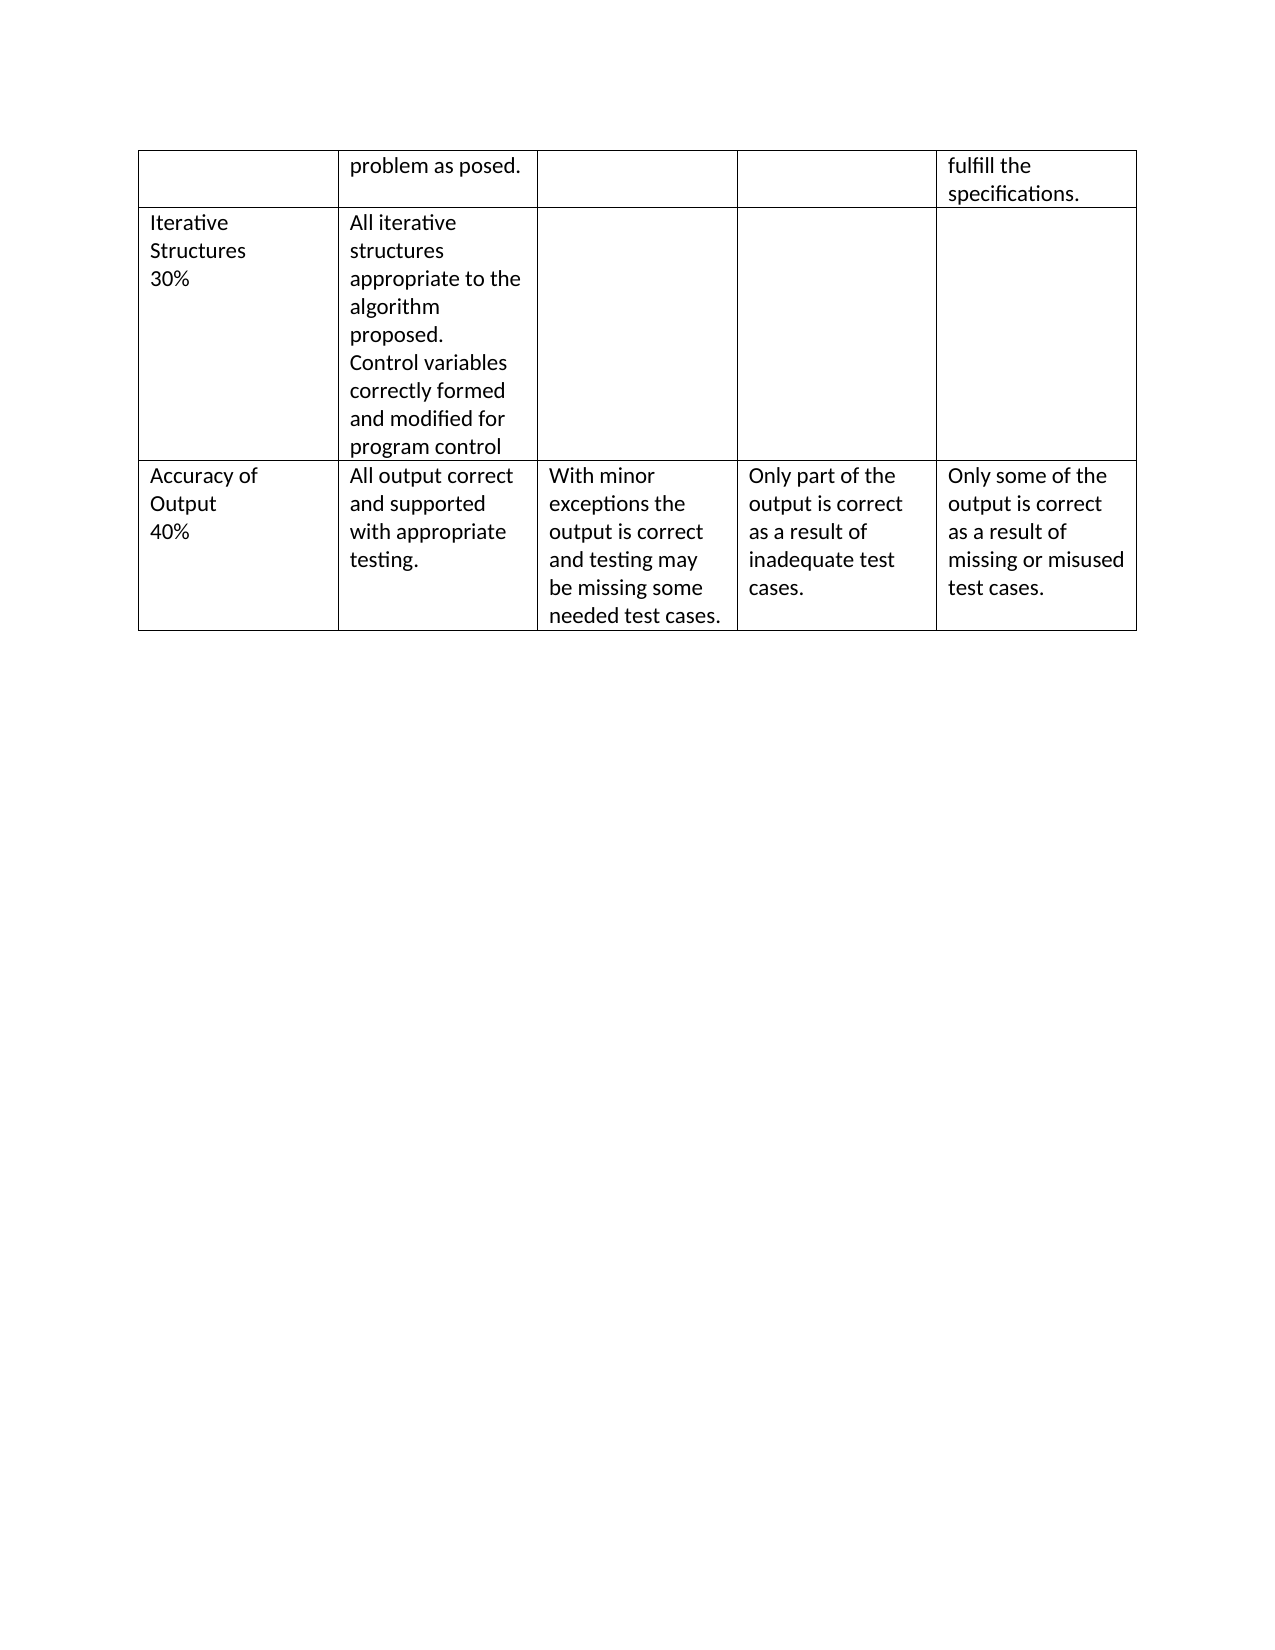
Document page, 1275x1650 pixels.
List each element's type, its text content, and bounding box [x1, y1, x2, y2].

table_cell [738, 208, 936, 460]
table_cell [538, 208, 737, 460]
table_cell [339, 151, 537, 207]
table_cell [937, 208, 1136, 460]
table_cell Iterative Structures 30% [139, 208, 338, 460]
table_cell Only part of the output is correct as a result of inadequate test cases. [738, 461, 936, 629]
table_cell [538, 151, 737, 207]
table_cell Accuracy of Output 40% [139, 461, 338, 629]
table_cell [738, 151, 936, 207]
table_cell All iterative structures appropriate to the algorithm proposed. Control variables correctly formed and modified for program control [339, 208, 537, 460]
table_cell All output correct and supported with appropriate testing. [339, 461, 537, 629]
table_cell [937, 151, 1136, 207]
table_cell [139, 151, 338, 207]
table_cell Only some of the output is correct as a result of missing or misused test cases. [937, 461, 1136, 629]
table_cell With minor exceptions the output is correct and testing may be missing some needed test cases. [538, 461, 737, 629]
